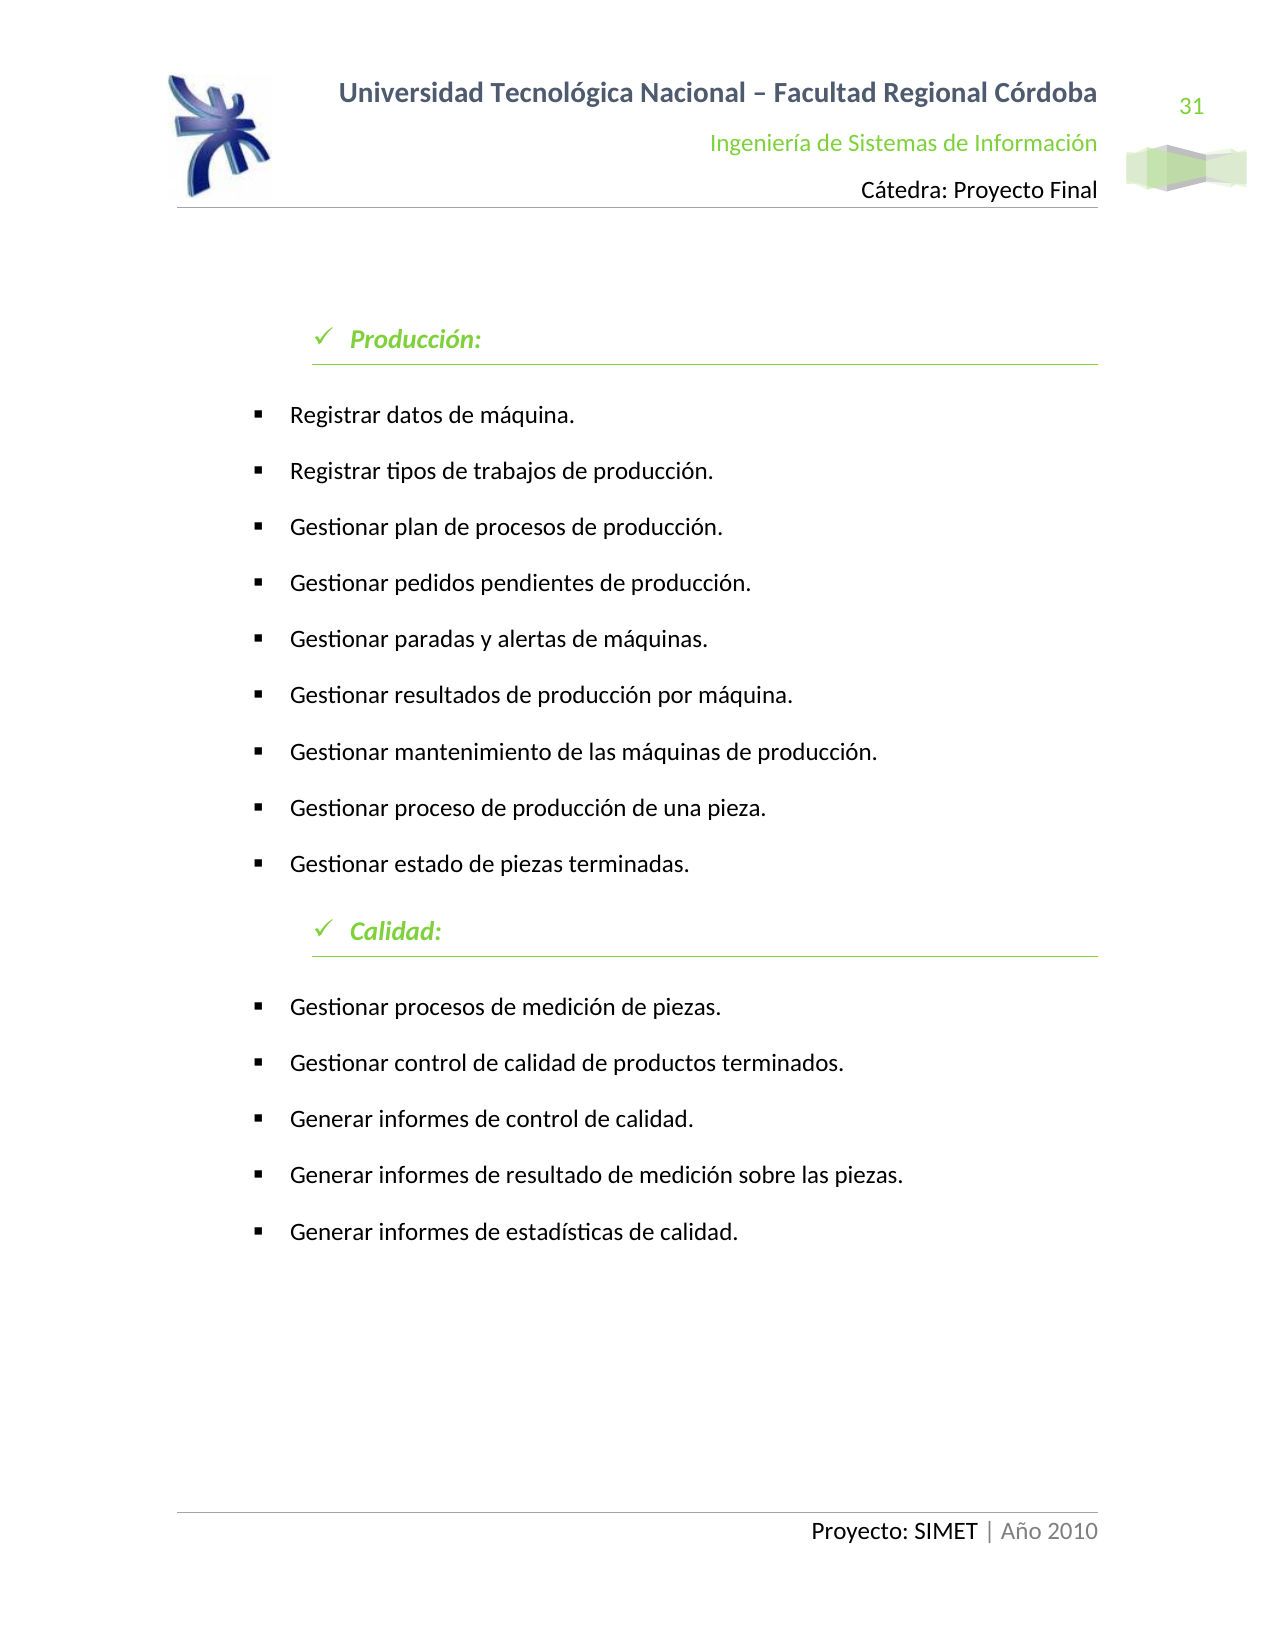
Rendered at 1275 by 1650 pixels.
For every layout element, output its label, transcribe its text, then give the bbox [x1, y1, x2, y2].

text Producción: [312, 322, 1098, 364]
list Registrar datos de máquina. [252, 399, 1098, 429]
list Gestionar estado de piezas terminadas. [252, 848, 1098, 878]
list Gestionar proceso de producción de una pieza. [252, 792, 1098, 822]
text Calidad: [312, 914, 1098, 956]
list Gestionar control de calidad de productos terminados. [252, 1047, 1098, 1078]
list Gestionar procesos de medición de piezas. [252, 991, 1098, 1022]
list Registrar tipos de trabajos de producción. [252, 455, 1098, 486]
list Gestionar plan de procesos de producción. [252, 511, 1098, 542]
list Gestionar resultados de producción por máquina. [252, 679, 1098, 710]
picture [167, 74, 272, 199]
list Gestionar mantenimiento de las máquinas de producción. [252, 736, 1098, 766]
list Generar informes de estadísticas de calidad. [252, 1216, 1098, 1246]
list Generar informes de control de calidad. [252, 1103, 1098, 1134]
list Gestionar paradas y alertas de máquinas. [252, 623, 1098, 654]
list Gestionar pedidos pendientes de producción. [252, 567, 1098, 598]
list Generar informes de resultado de medición sobre las piezas. [252, 1159, 1098, 1190]
